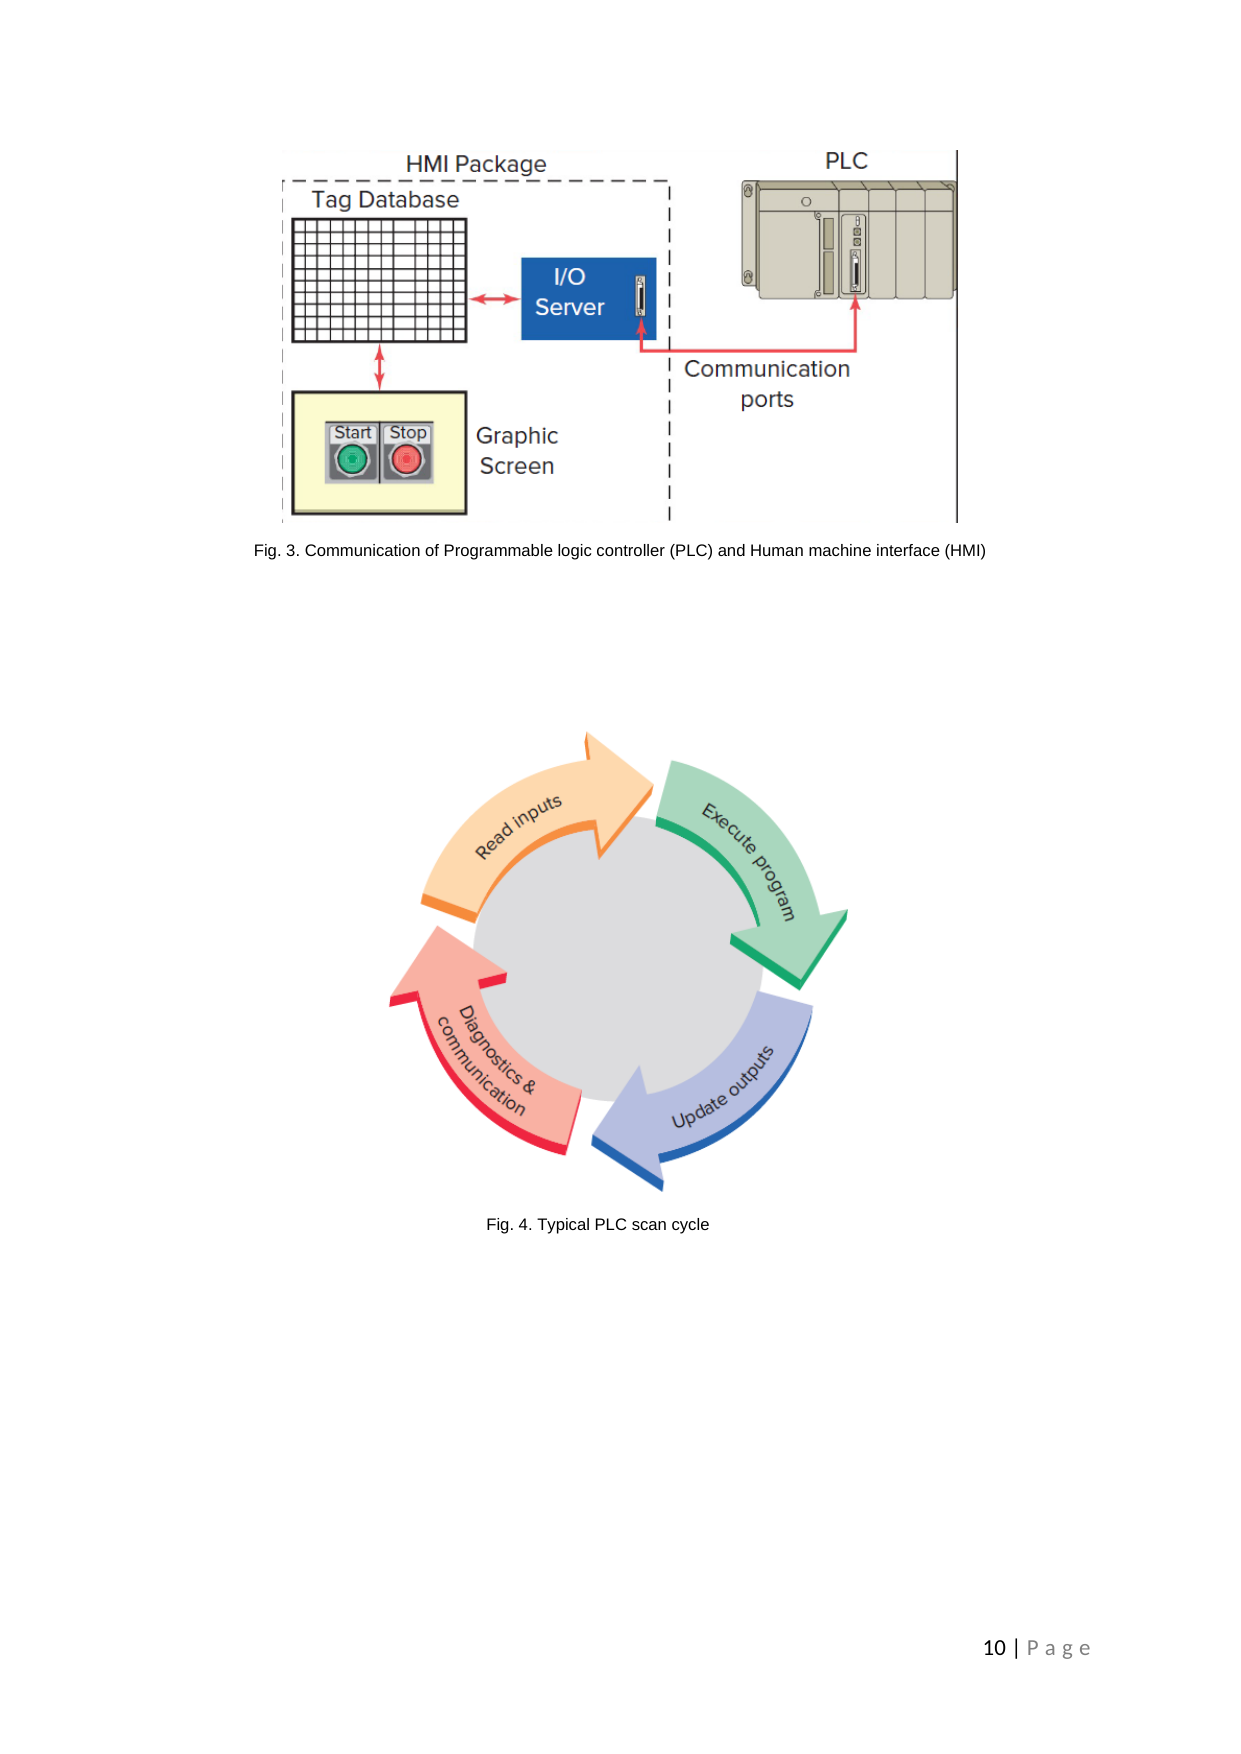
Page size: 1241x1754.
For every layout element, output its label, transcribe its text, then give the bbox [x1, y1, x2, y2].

picture [293, 717, 947, 1197]
picture [282, 150, 959, 523]
text Fig. 3. Communication of Programmable logic controller (PLC) and Human machine interface (HMI) [150, 541, 1090, 560]
text Fig. 4. Typical PLC scan cycle [150, 1215, 1090, 1234]
